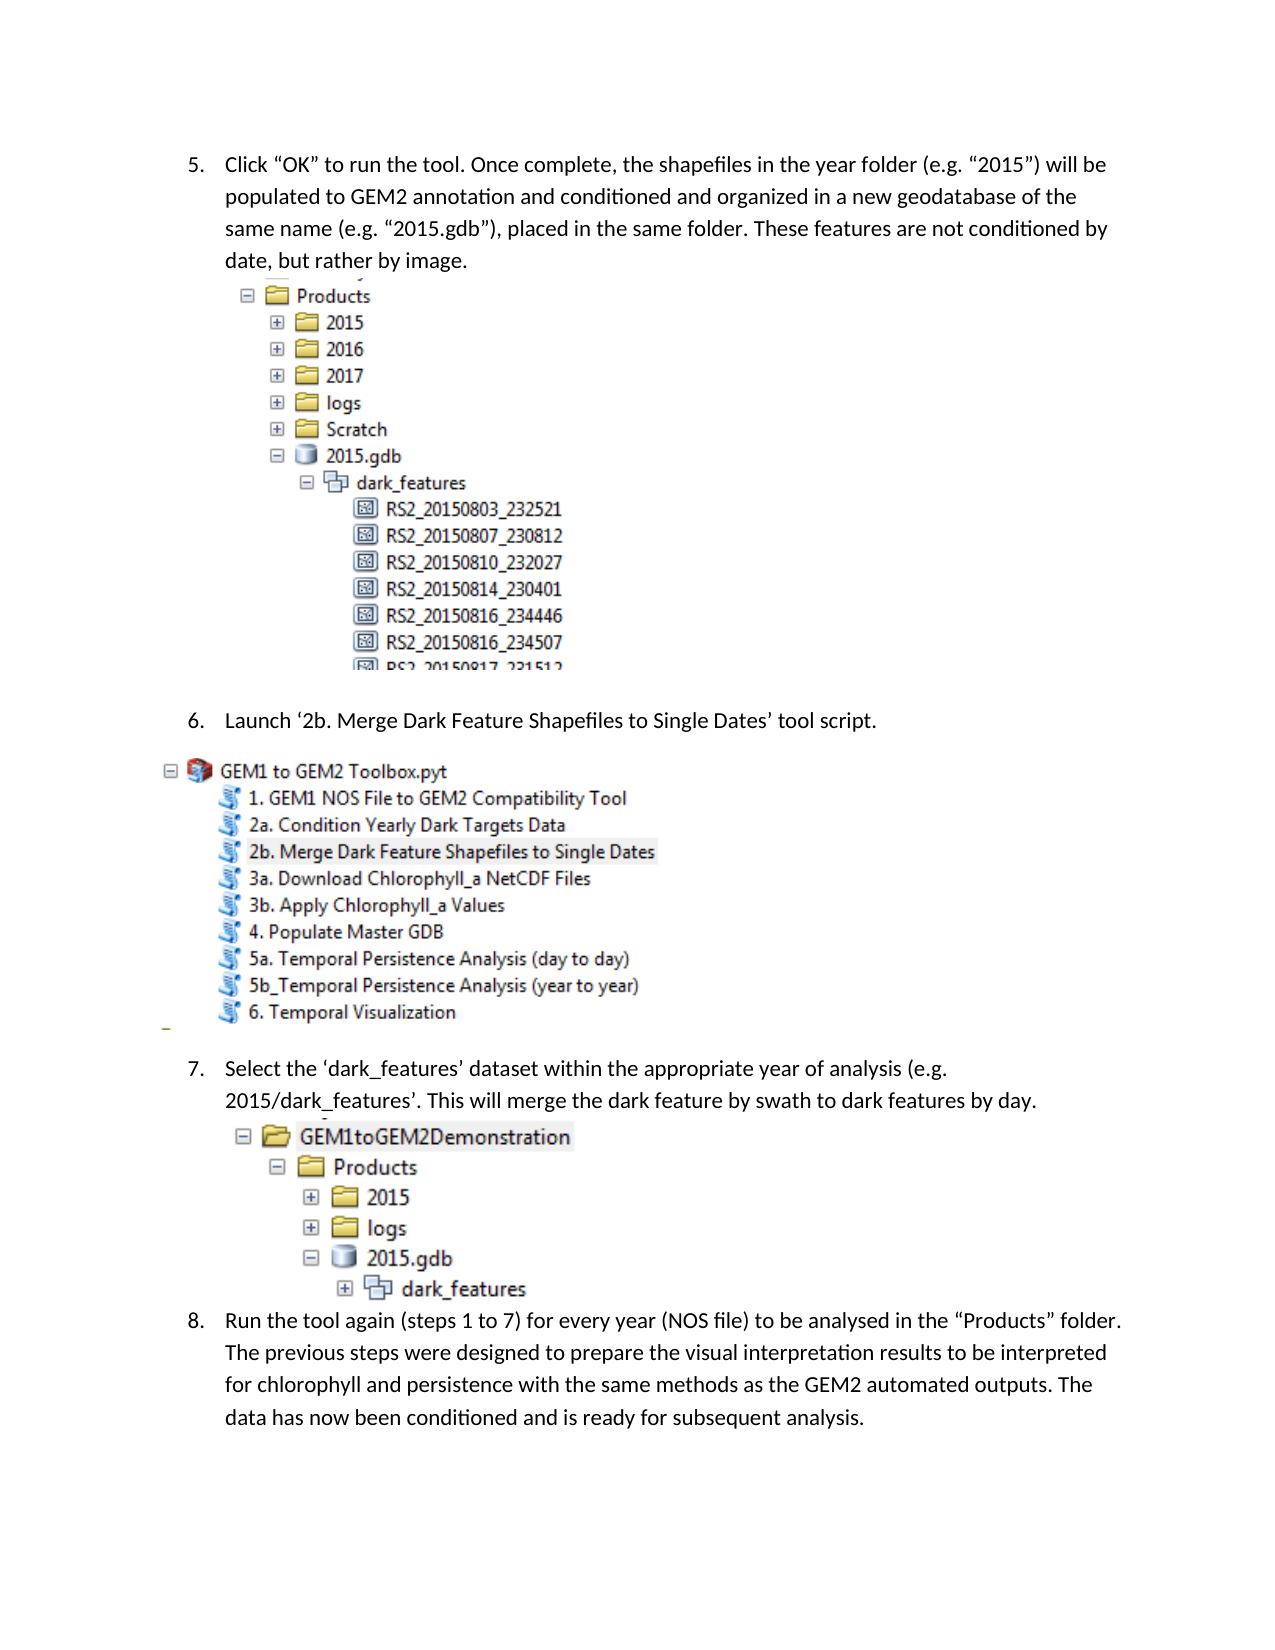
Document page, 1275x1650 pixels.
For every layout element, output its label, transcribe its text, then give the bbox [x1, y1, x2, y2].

list Run the tool again (steps 1 to 7) for every year (NOS file) to be analysed in the “Products” folder. The previous steps were designed to prepare the visual interpretation results to be interpreted for chlorophyll and persistence with the same methods as the GEM2 automated outputs. The data has now been conditioned and is ready for subsequent analysis. [187, 1306, 1125, 1431]
list Click “OK” to run the tool. Once complete, the shapefiles in the year folder (e.g. “2015”) will be populated to GEM2 annotation and conditioned and organized in a new geodatabase of the same name (e.g. “2015.gdb”), placed in the same folder. These features are not conditioned by date, but rather by image. [187, 150, 1125, 274]
list Launch ‘2b. Merge Dark Feature Shapefiles to Single Dates’ tool script. [187, 706, 1125, 734]
list Select the ‘dark_features’ dataset within the appropriate year of analysis (e.g. 2015/dark_features’. This will merge the dark feature by swath to dark features by day. [187, 1054, 1125, 1114]
picture [225, 1118, 706, 1302]
